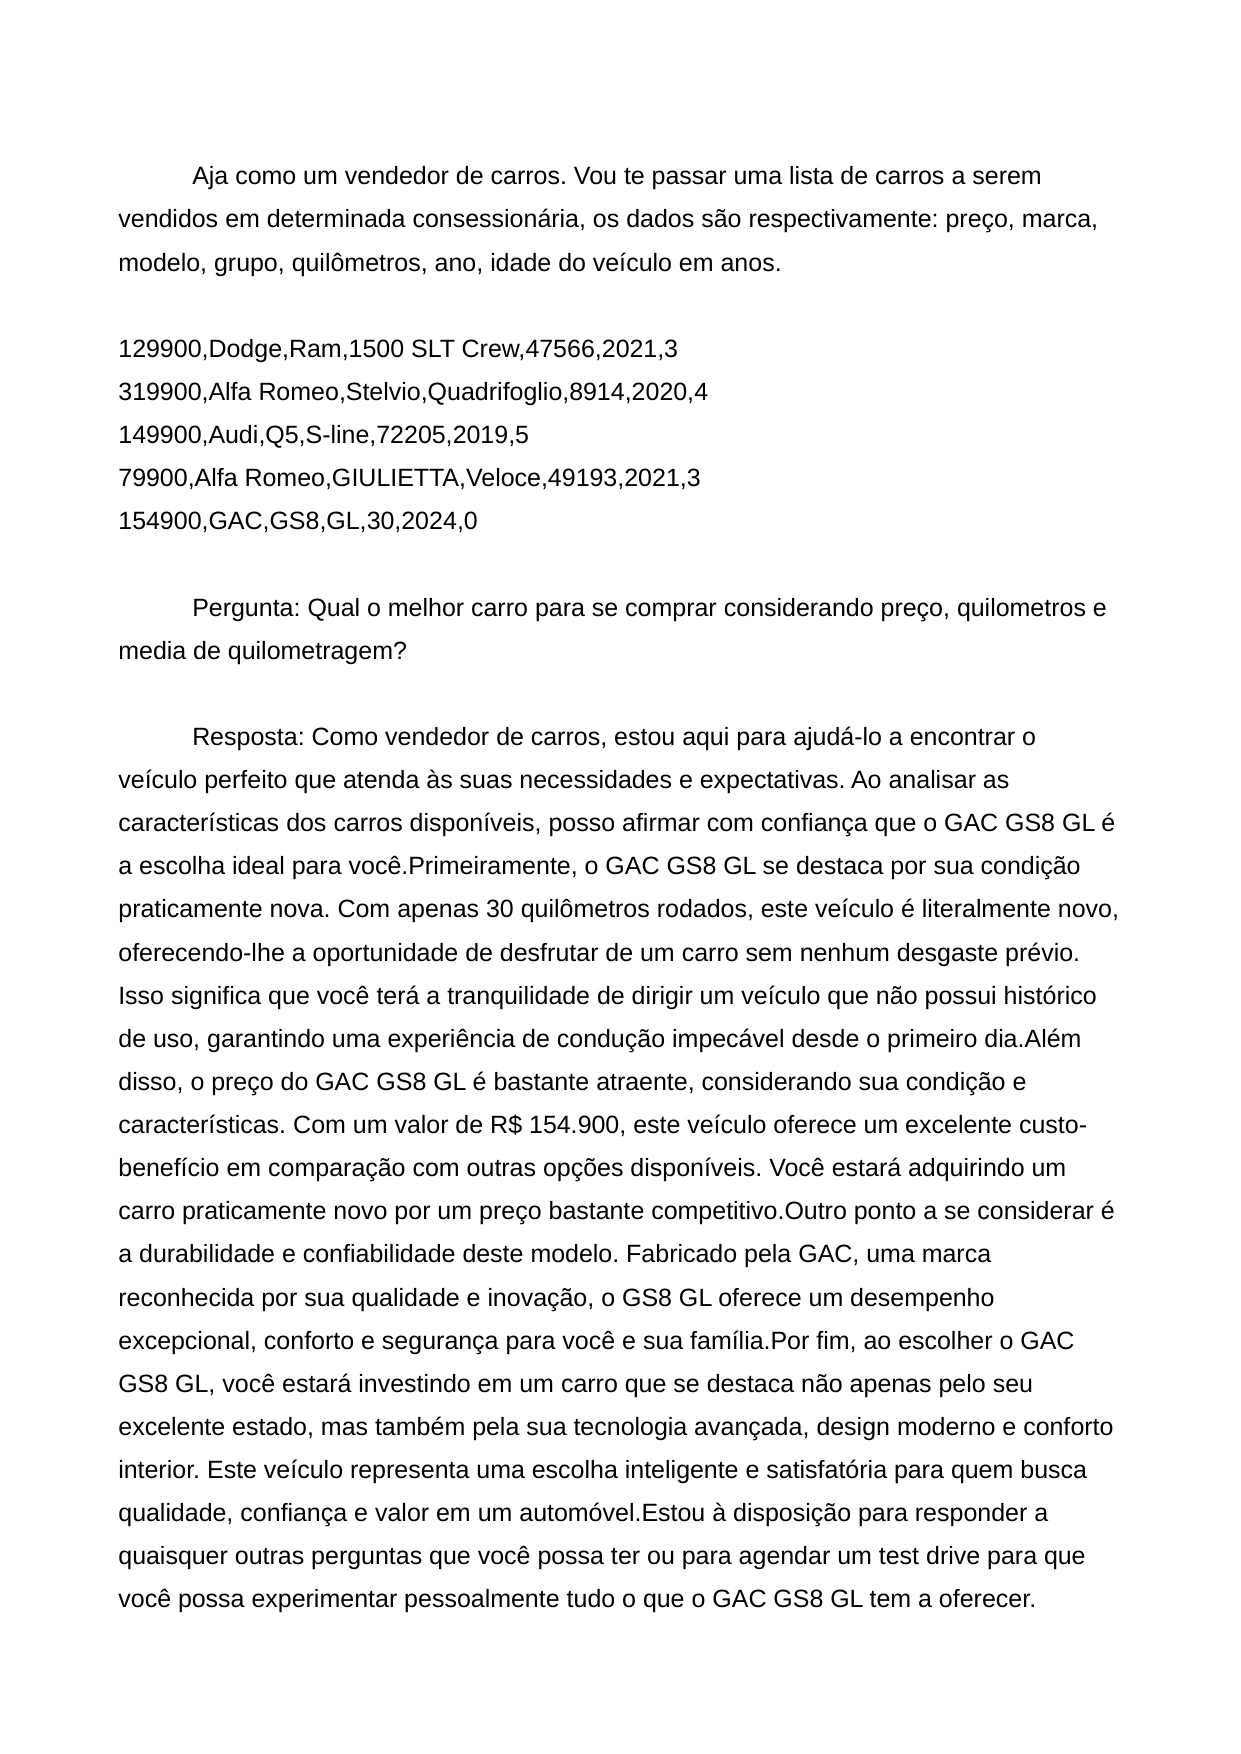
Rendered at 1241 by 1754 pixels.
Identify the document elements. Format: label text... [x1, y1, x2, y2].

text 79900,Alfa Romeo,GIULIETTA,Veloce,49193,2021,3 [118, 463, 1122, 492]
text 129900,Dodge,Ram,1500 SLT Crew,47566,2021,3 [118, 334, 1122, 363]
text Resposta: Como vendedor de carros, estou aqui para ajudá-lo a encontrar o veículo perfeito que atenda às suas necessidades e expectativas. Ao analisar as características dos carros disponíveis, posso afirmar com confiança que o GAC GS8 GL é a escolha ideal para você.Primeiramente, o GAC GS8 GL se destaca por sua condição praticamente nova. Com apenas 30 quilômetros rodados, este veículo é literalmente novo, oferecendo-lhe a oportunidade de desfrutar de um carro sem nenhum desgaste prévio. Isso significa que você terá a tranquilidade de dirigir um veículo que não possui histórico de uso, garantindo uma experiência de condução impecável desde o primeiro dia.Além disso, o preço do GAC GS8 GL é bastante atraente, considerando sua condição e características. Com um valor de R$ 154.900, este veículo oferece um excelente custo-benefício em comparação com outras opções disponíveis. Você estará adquirindo um carro praticamente novo por um preço bastante competitivo.Outro ponto a se considerar é a durabilidade e confiabilidade deste modelo. Fabricado pela GAC, uma marca reconhecida por sua qualidade e inovação, o GS8 GL oferece um desempenho excepcional, conforto e segurança para você e sua família.Por fim, ao escolher o GAC GS8 GL, você estará investindo em um carro que se destaca não apenas pelo seu excelente estado, mas também pela sua tecnologia avançada, design moderno e conforto interior. Este veículo representa uma escolha inteligente e satisfatória para quem busca qualidade, confiança e valor em um automóvel.Estou à disposição para responder a quaisquer outras perguntas que você possa ter ou para agendar um test drive para que você possa experimentar pessoalmente tudo o que o GAC GS8 GL tem a oferecer. [118, 722, 1122, 1613]
text Pergunta: Qual o melhor carro para se comprar considerando preço, quilometros e media de quilometragem? [118, 593, 1122, 664]
text 319900,Alfa Romeo,Stelvio,Quadrifoglio,8914,2020,4 [118, 377, 1122, 406]
text 154900,GAC,GS8,GL,30,2024,0 [118, 506, 1122, 535]
text 149900,Audi,Q5,S-line,72205,2019,5 [118, 420, 1122, 449]
text Aja como um vendedor de carros. Vou te passar uma lista de carros a serem vendidos em determinada consessionária, os dados são respectivamente: preço, marca, modelo, grupo, quilômetros, ano, idade do veículo em anos. [118, 118, 1122, 276]
